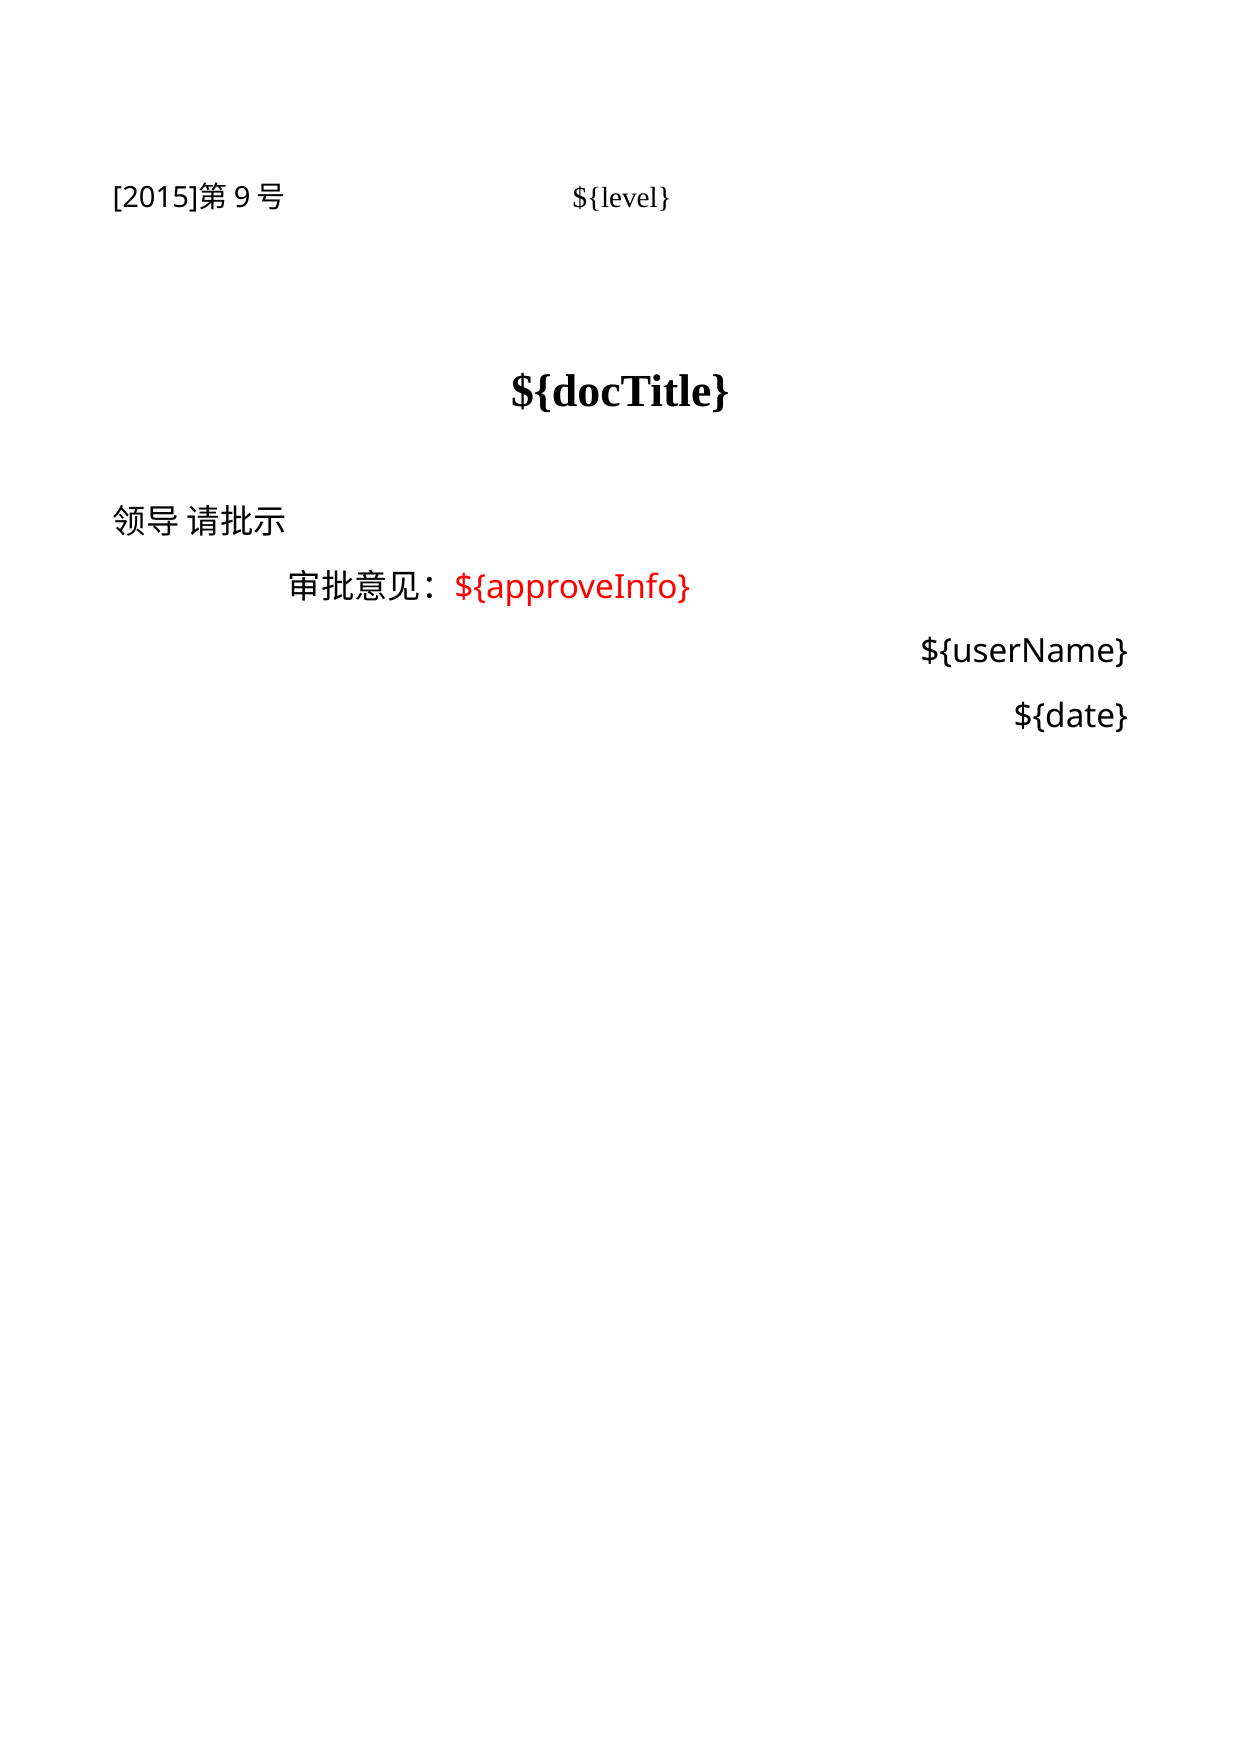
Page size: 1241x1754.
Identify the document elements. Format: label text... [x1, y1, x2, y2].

text 领导 请批示 [112, 487, 1106, 552]
text ${docTitle} [112, 357, 1128, 422]
text ${userName} [112, 617, 1128, 682]
text 审批意见：${approveInfo} [221, 552, 1128, 617]
text [2015]第9号 ${level} [112, 162, 1128, 227]
text ${date} [112, 682, 1128, 747]
